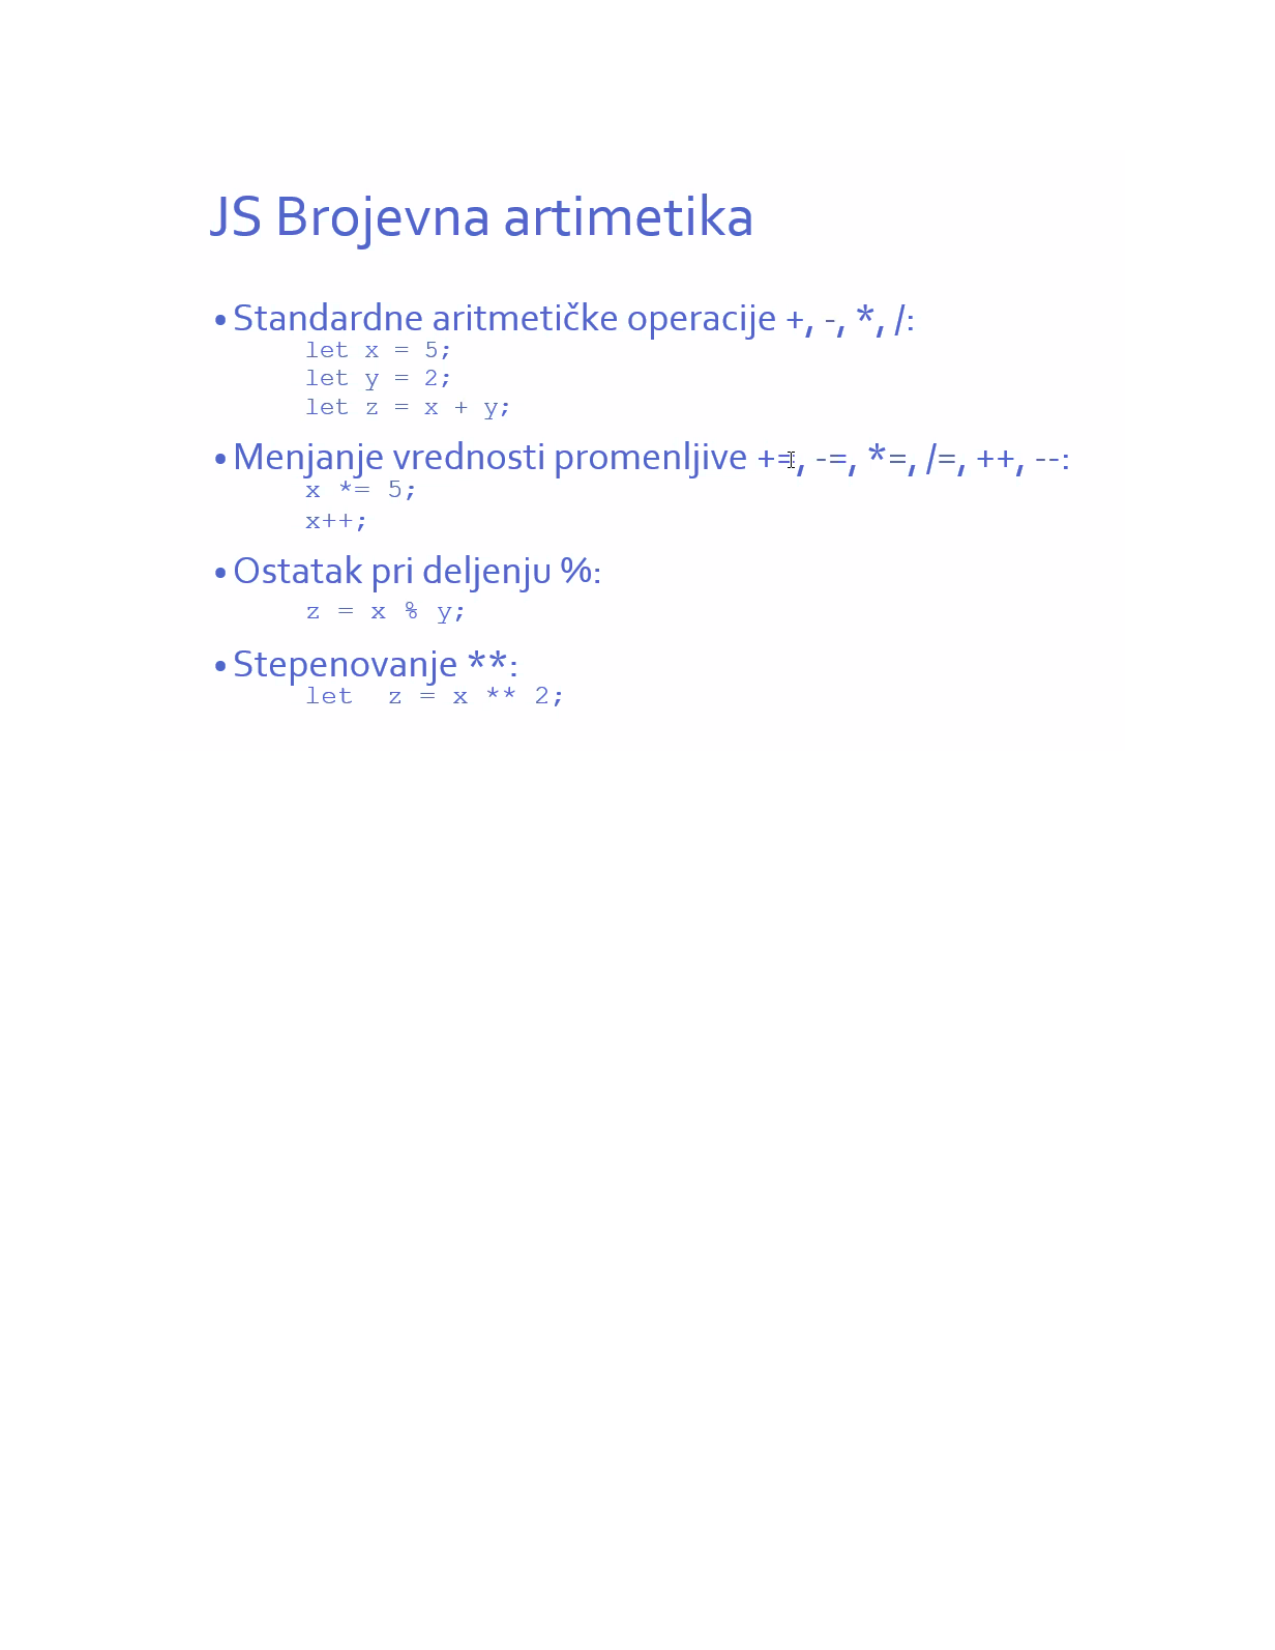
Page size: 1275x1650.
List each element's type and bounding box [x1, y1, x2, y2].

picture [150, 150, 1125, 751]
